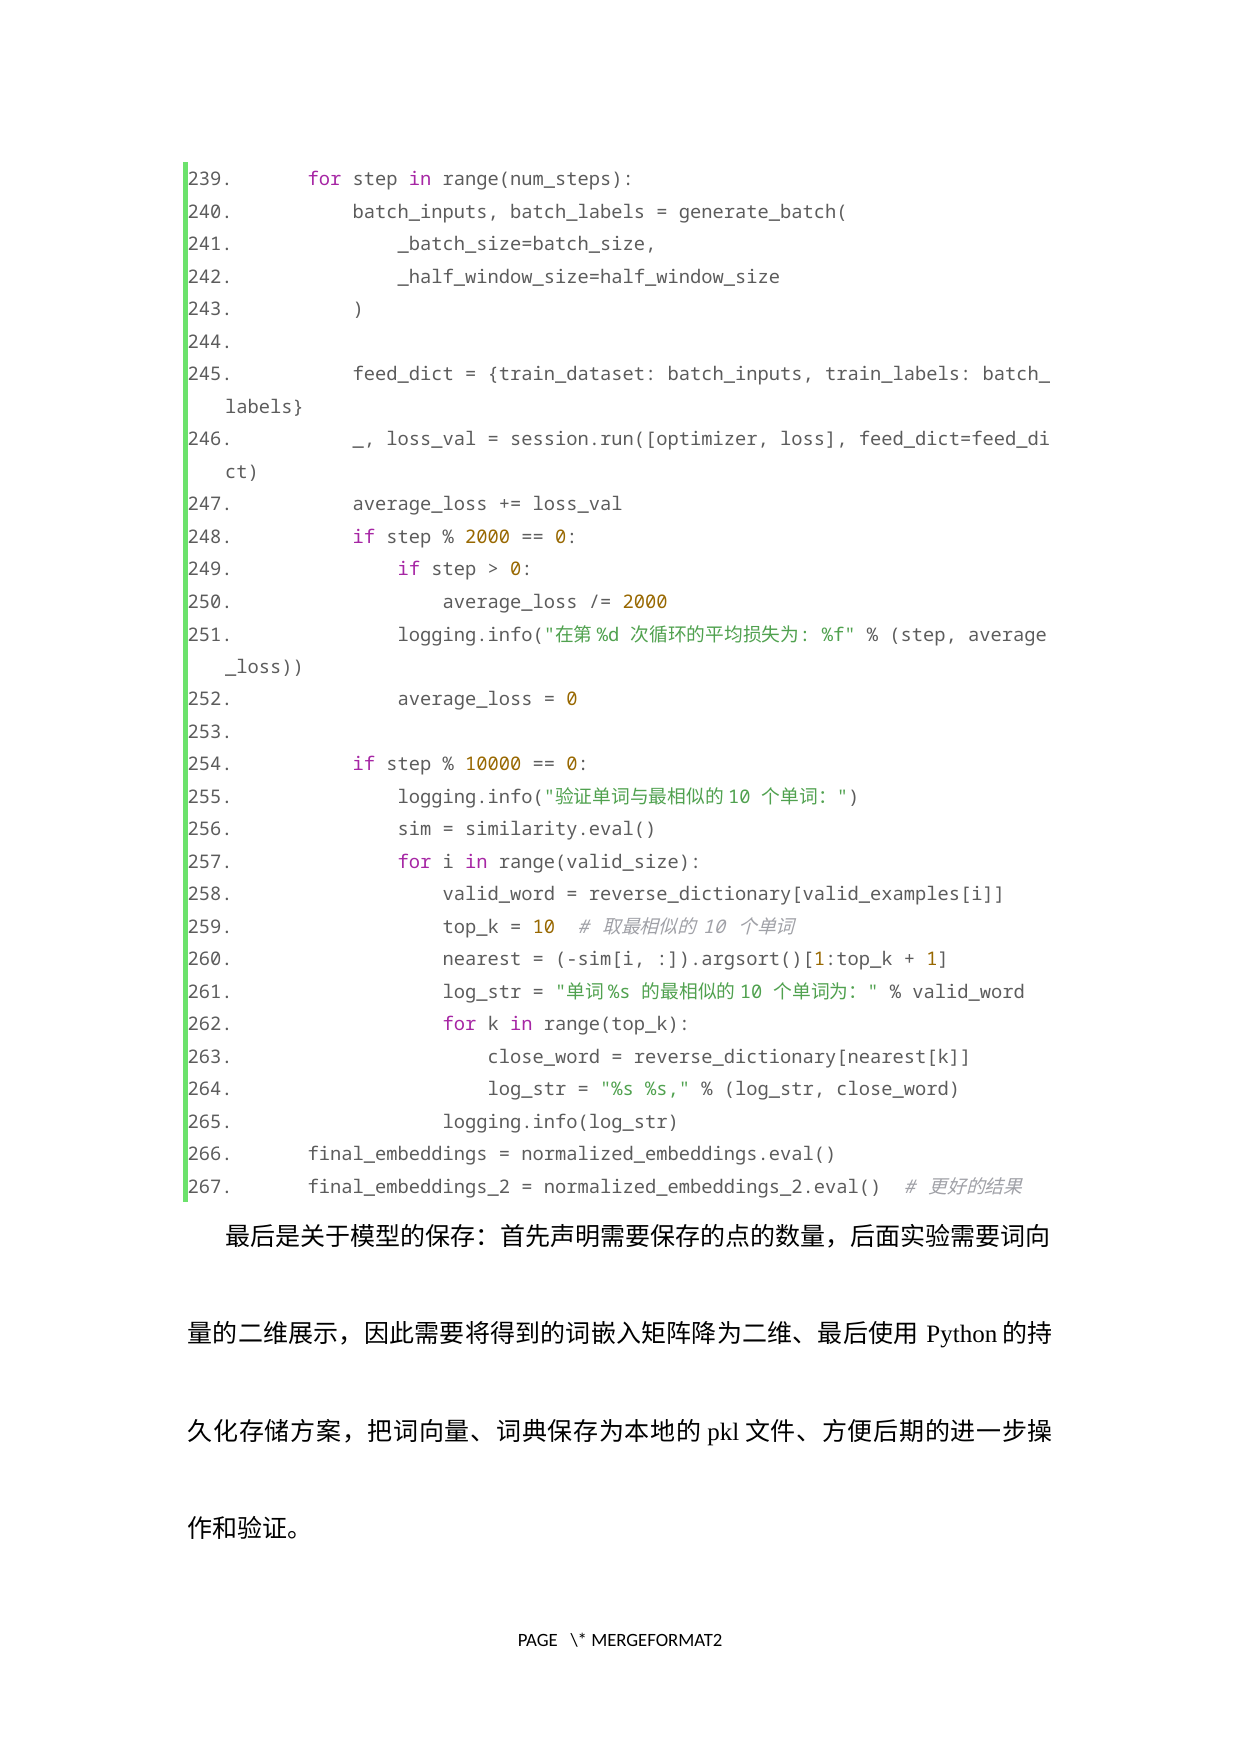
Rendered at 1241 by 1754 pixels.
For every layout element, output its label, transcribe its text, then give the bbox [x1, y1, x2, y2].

list final_embeddings = normalized_embeddings.eval() [188, 1137, 1053, 1169]
list average_loss += loss_val [188, 487, 1053, 519]
list if step % 10000 == 0: [188, 747, 1053, 779]
list _half_window_size=half_window_size [188, 259, 1053, 292]
list final_embeddings_2 = normalized_embeddings_2.eval() # 更好的结果 [188, 1169, 1053, 1202]
list close_word = reverse_dictionary[nearest[k]] [188, 1039, 1053, 1072]
list log_str = "单词 %s 的最相似的 10 个单词为：" % valid_word [188, 974, 1053, 1007]
list sim = similarity.eval() [188, 812, 1053, 844]
text 最后是关于模型的保存：首先声明需要保存的点的数量，后面实验需要词向量的二维展示，因此需要将得到的词嵌入矩阵降为二维、最后使用Python的持久化存储方案，把词向量、词典保存为本地的pkl文件、方便后期的进一步操作和验证。 [187, 1202, 1053, 1559]
list for step in range(num_steps): [188, 162, 1053, 194]
list average_loss = 0 [188, 682, 1053, 714]
list _batch_size=batch_size, [188, 227, 1053, 259]
list logging.info(log_str) [188, 1104, 1053, 1137]
list top_k = 10 # 取最相似的 10 个单词 [188, 909, 1053, 942]
list if step > 0: [188, 552, 1053, 584]
list valid_word = reverse_dictionary[valid_examples[i]] [188, 877, 1053, 909]
list logging.info("在第 %d 次循环的平均损失为: %f" % (step, average_loss)) [188, 617, 1053, 682]
list nearest = (-sim[i, :]).argsort()[1:top_k + 1] [188, 942, 1053, 974]
list feed_dict = {train_dataset: batch_inputs, train_labels: batch_labels} [188, 357, 1053, 422]
list average_loss /= 2000 [188, 584, 1053, 617]
list if step % 2000 == 0: [188, 519, 1053, 552]
list log_str = "%s %s," % (log_str, close_word) [188, 1072, 1053, 1104]
list _, loss_val = session.run([optimizer, loss], feed_dict=feed_dict) [188, 422, 1053, 487]
list for k in range(top_k): [188, 1007, 1053, 1039]
list logging.info("验证单词与最相似的 10 个单词：") [188, 779, 1053, 812]
list batch_inputs, batch_labels = generate_batch( [188, 194, 1053, 227]
list for i in range(valid_size): [188, 844, 1053, 877]
list ) [188, 292, 1053, 324]
